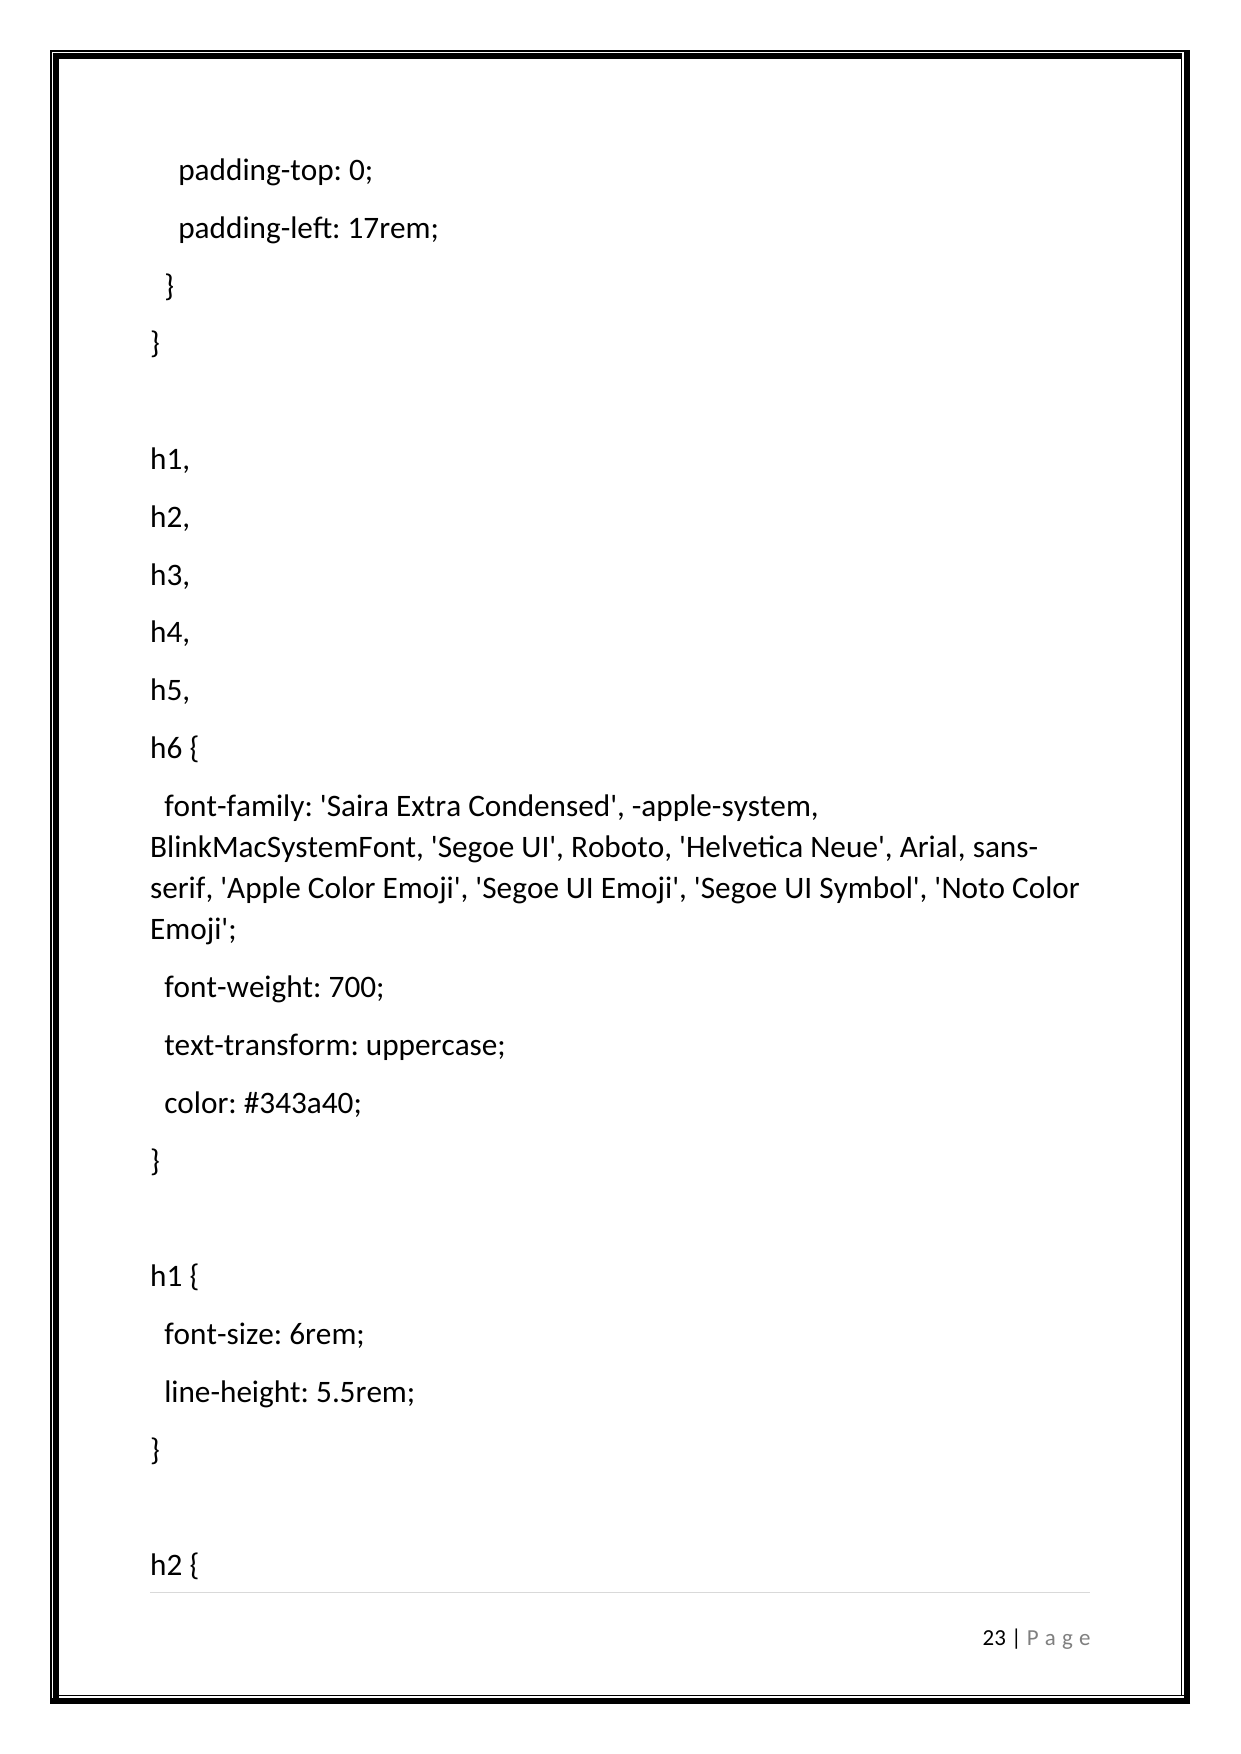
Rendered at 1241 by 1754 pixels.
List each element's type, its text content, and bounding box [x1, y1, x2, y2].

text h4, [150, 612, 1090, 651]
text font-size: 6rem; [150, 1314, 1090, 1352]
text padding-top: 0; [150, 150, 1090, 188]
text h1 { [150, 1256, 1090, 1294]
text } [150, 266, 1090, 304]
text padding-left: 17rem; [150, 208, 1090, 246]
text h2, [150, 497, 1090, 535]
text h3, [150, 555, 1090, 593]
text h5, [150, 670, 1090, 708]
text h1, [150, 439, 1090, 477]
text font-weight: 700; [150, 967, 1090, 1005]
text color: #343a40; [150, 1083, 1090, 1121]
text line-height: 5.5rem; [150, 1372, 1090, 1410]
text text-transform: uppercase; [150, 1025, 1090, 1063]
text h2 { [150, 1545, 1090, 1583]
text } [150, 1430, 1090, 1468]
text } [150, 323, 1090, 362]
text } [150, 1141, 1090, 1179]
text h6 { [150, 728, 1090, 766]
text font-family: 'Saira Extra Condensed', -apple-system, BlinkMacSystemFont, 'Segoe UI', Roboto, 'Helvetica Neue', Arial, sans-serif, 'Apple Color Emoji', 'Segoe UI Emoji', 'Segoe UI Symbol', 'Noto Color Emoji'; [150, 786, 1090, 947]
